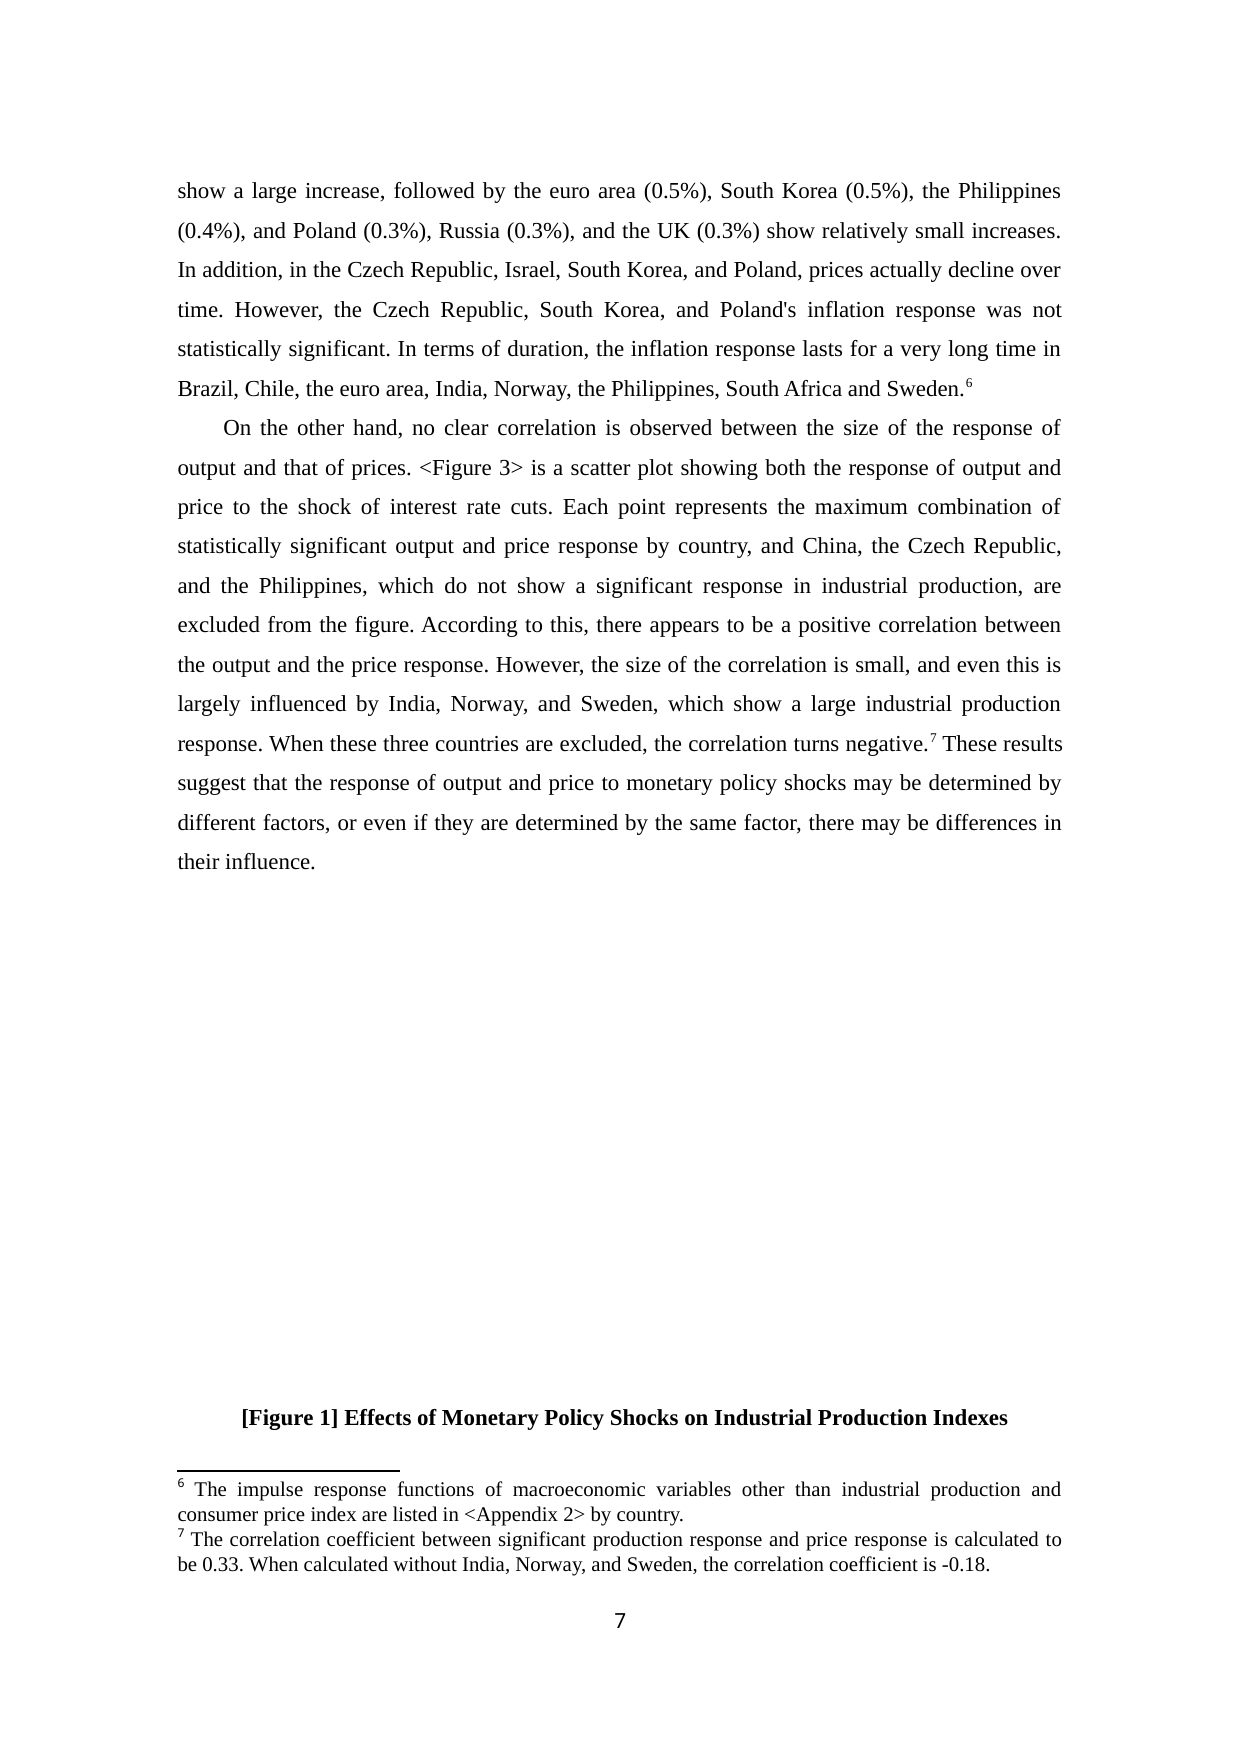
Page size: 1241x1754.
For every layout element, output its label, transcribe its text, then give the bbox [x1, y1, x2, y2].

text On the other hand, no clear correlation is observed between the size of the response of output and that of prices. <Figure 3> is a scatter plot showing both the response of output and price to the shock of interest rate cuts. Each point represents the maximum combination of statistically significant output and price response by country, and China, the Czech Republic, and the Philippines, which do not show a significant response in industrial production, are excluded from the figure. According to this, there appears to be a positive correlation between the output and the price response. However, the size of the correlation is small, and even this is largely influenced by India, Norway, and Sweden, which show a large industrial production response. When these three countries are excluded, the correlation turns negative. These results suggest that the response of output and price to monetary policy shocks may be determined by different factors, or even if they are determined by the same factor, there may be differences in their influence. [177, 414, 1063, 875]
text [177, 177, 1063, 401]
table_header [Figure 1] Effects of Monetary Policy Shocks on Industrial Production Indexes [188, 1401, 1062, 1451]
